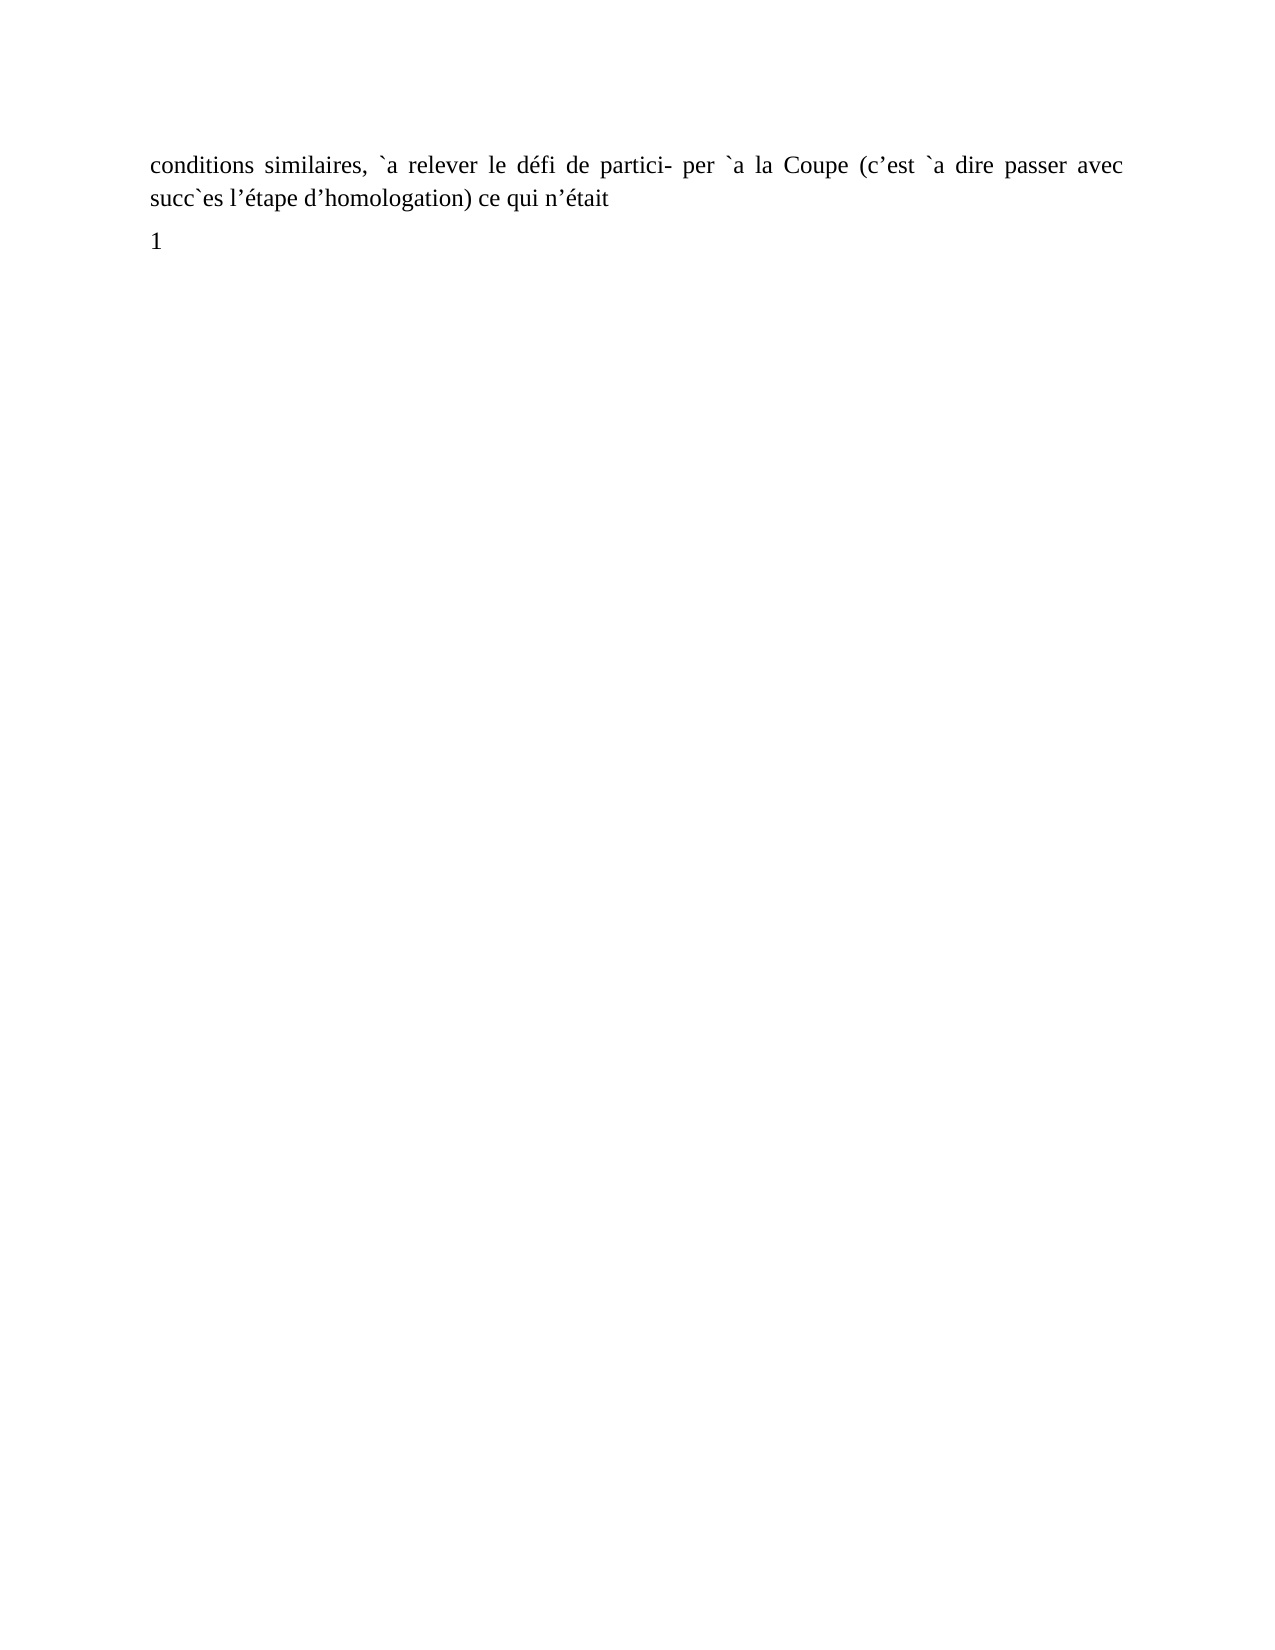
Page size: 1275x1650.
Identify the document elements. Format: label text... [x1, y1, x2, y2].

text 1 [150, 226, 1125, 255]
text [150, 150, 1125, 212]
